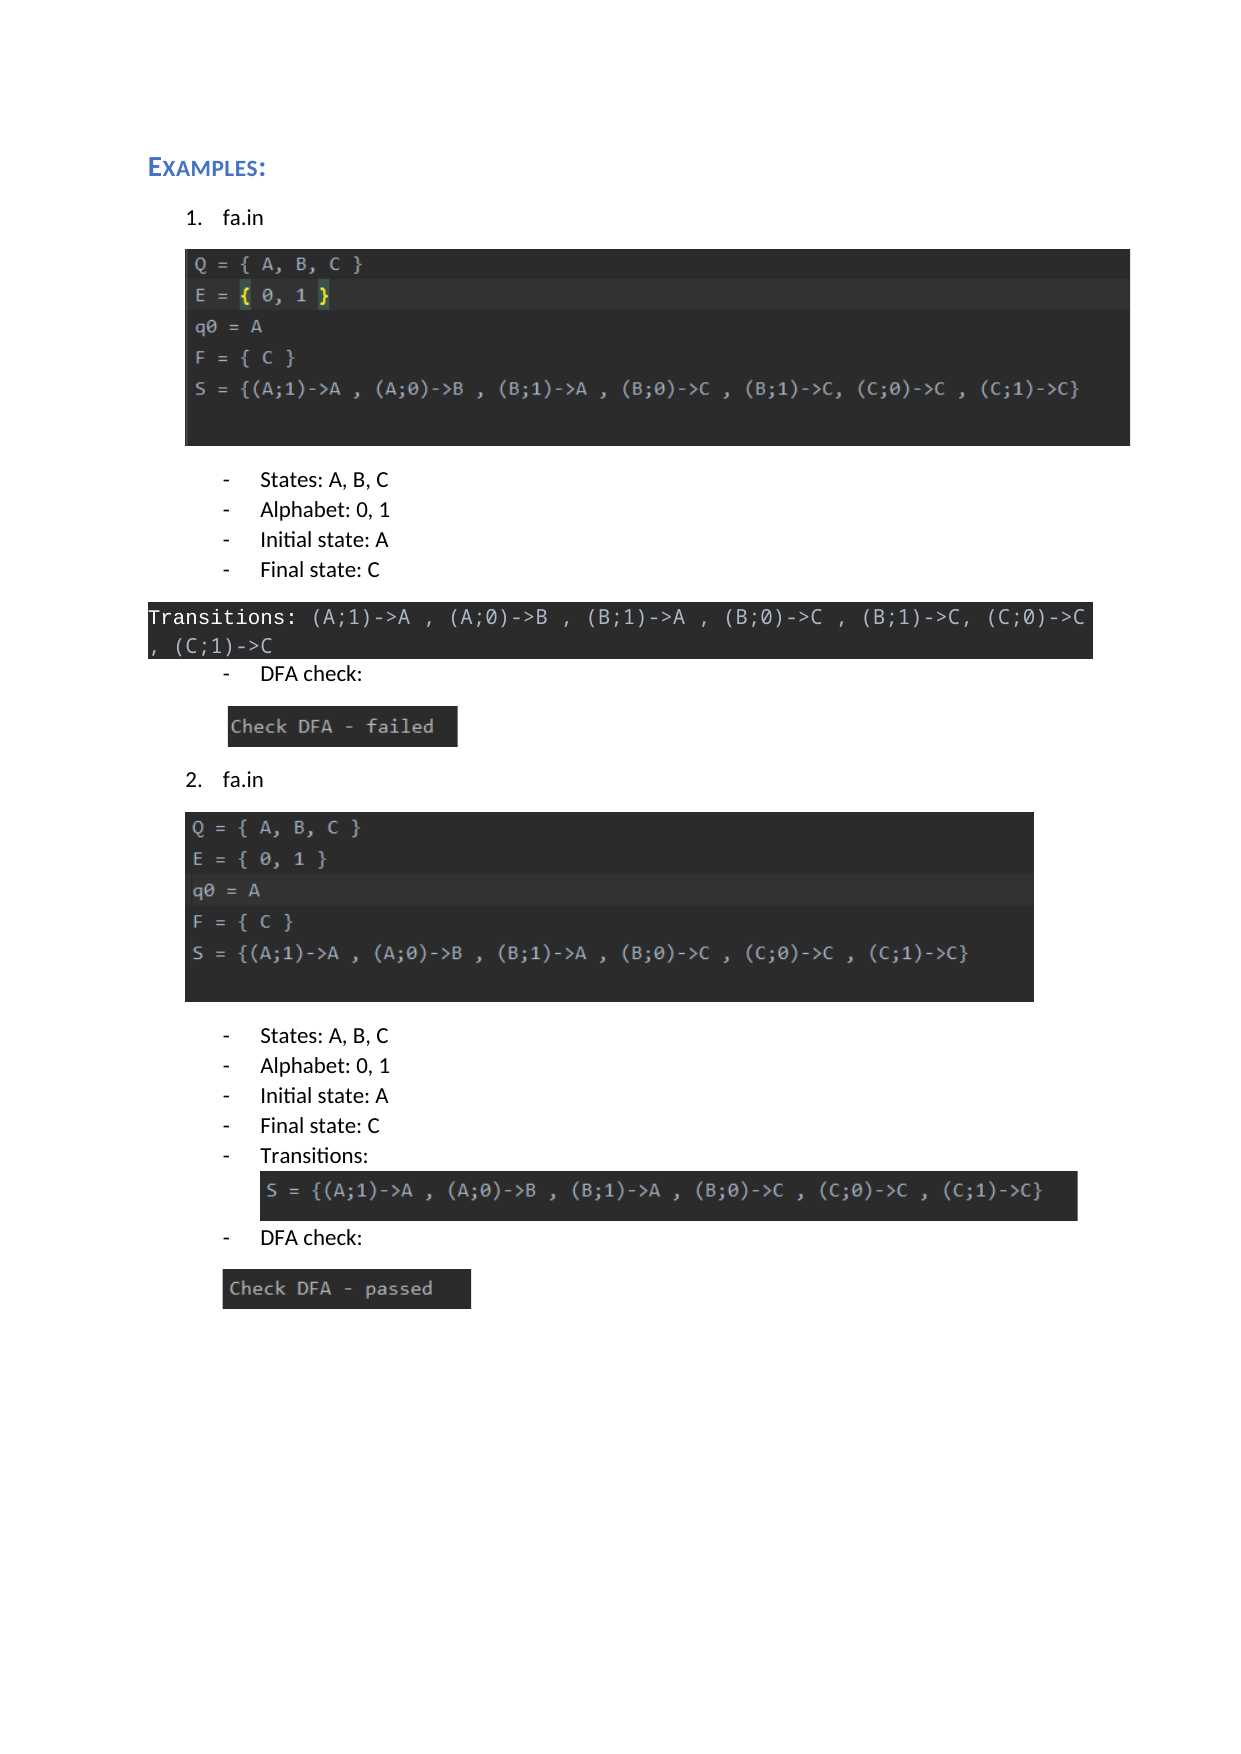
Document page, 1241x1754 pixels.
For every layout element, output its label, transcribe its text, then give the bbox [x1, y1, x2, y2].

list Alphabet: 0, 1 [223, 495, 1093, 523]
list fa.in [185, 203, 1093, 231]
list DFA check: [223, 1223, 1093, 1251]
picture [222, 1269, 472, 1309]
picture [185, 812, 1034, 1002]
picture [227, 706, 458, 747]
text Transitions: (A;1)->A , (A;0)->B , (B;1)->A , (B;0)->C , (B;1)->C, (C;0)->C , (C;1)->C [148, 602, 1093, 659]
picture [185, 249, 1130, 446]
list Initial state: A [223, 525, 1093, 553]
list Initial state: A [223, 1081, 1093, 1109]
list fa.in [185, 765, 1093, 793]
list Alphabet: 0, 1 [223, 1051, 1093, 1079]
list States: A, B, C [223, 1021, 1093, 1049]
list Final state: C [223, 556, 1093, 583]
list States: A, B, C [223, 465, 1093, 493]
text Examples: [148, 148, 1093, 183]
list DFA check: [223, 659, 1093, 687]
list Final state: C [223, 1111, 1093, 1139]
picture [260, 1171, 1078, 1221]
